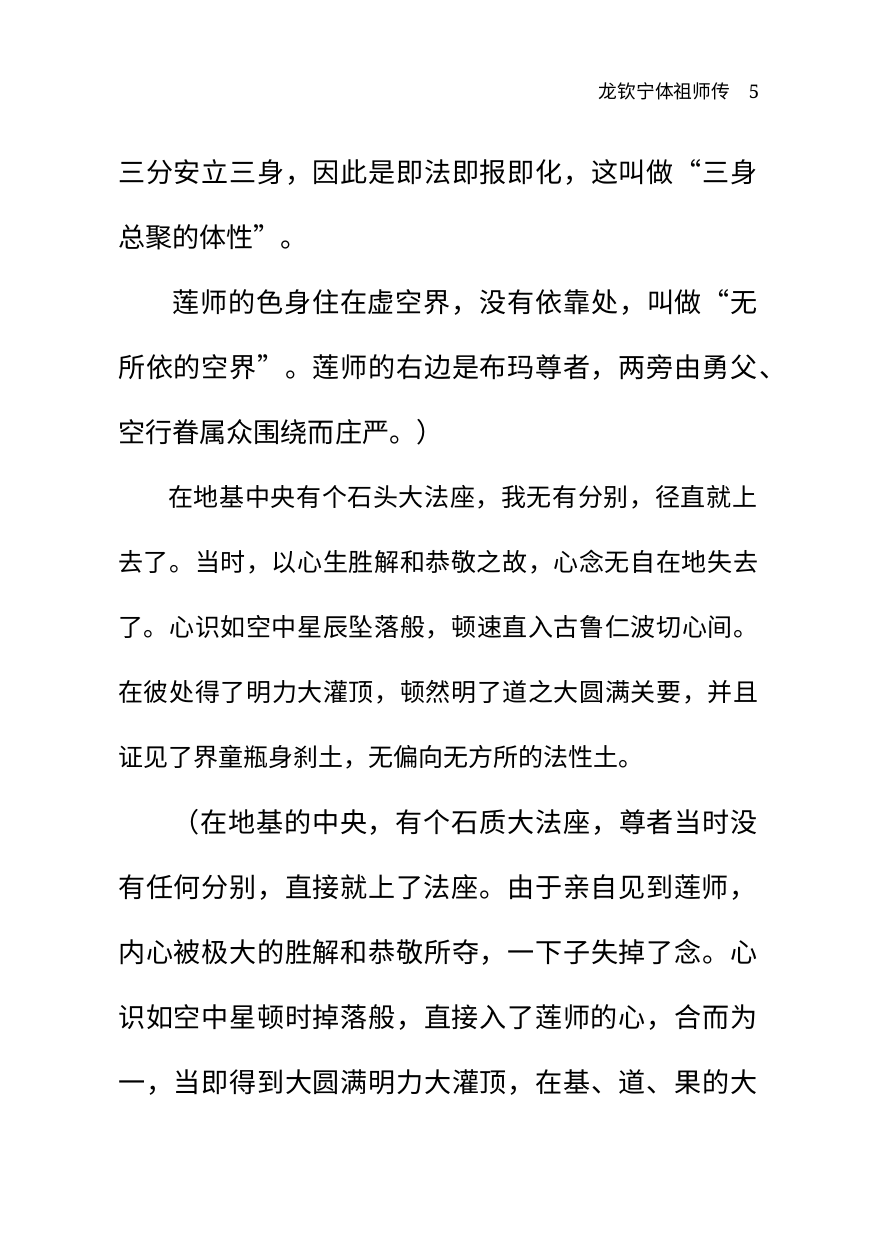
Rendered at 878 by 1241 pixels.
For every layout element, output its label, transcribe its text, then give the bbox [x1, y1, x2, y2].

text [118, 788, 759, 1113]
text 在地基中央有个石头大法座，我无有分别，径直就上去了。当时，以心生胜解和恭敬之故，心念无自在地失去了。心识如空中星辰坠落般，顿速直入古鲁仁波切心间。在彼处得了明力大灌顶，顿然明了道之大圆满关要，并且证见了界童瓶身刹土，无偏向无方所的法性土。 [118, 463, 759, 788]
text 莲师的色身住在虚空界，没有依靠处，叫做“无所依的空界”。莲师的右边是布玛尊者，两旁由勇父、空行眷属众围绕而庄严。） [118, 268, 759, 463]
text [118, 138, 759, 268]
